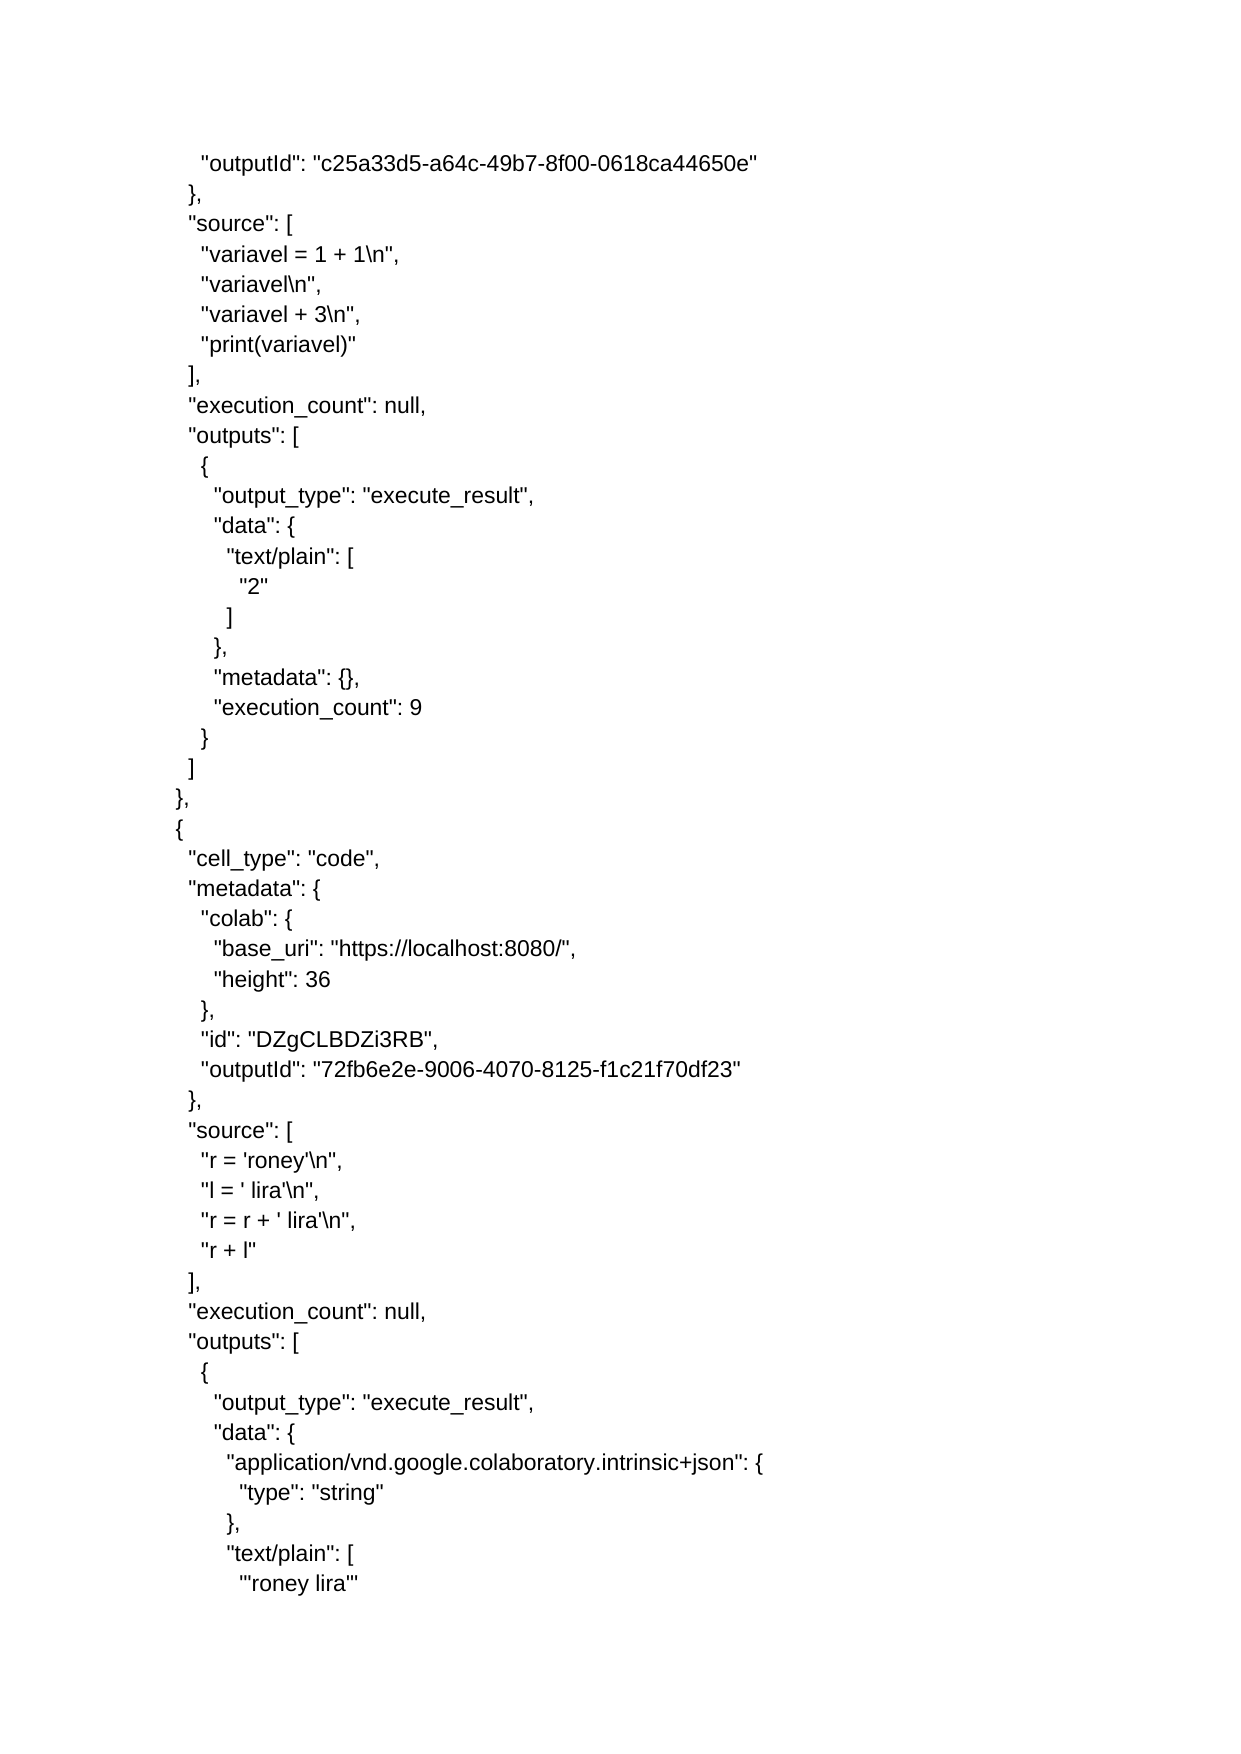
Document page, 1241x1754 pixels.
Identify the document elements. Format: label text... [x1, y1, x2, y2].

text "r = 'roney'\n", [150, 1147, 1090, 1173]
text "application/vnd.google.colaboratory.intrinsic+json": { [150, 1449, 1090, 1475]
text "colab": { [150, 905, 1090, 932]
text }, [150, 1509, 1090, 1536]
text ], [150, 361, 1090, 388]
text }, [150, 1086, 1090, 1113]
text "l = ' lira'\n", [150, 1177, 1090, 1203]
text "execution_count": null, [150, 1298, 1090, 1324]
text "metadata": {}, [150, 663, 1090, 690]
text "print(variavel)" [150, 331, 1090, 358]
text "type": "string" [150, 1479, 1090, 1506]
text "variavel + 3\n", [150, 301, 1090, 327]
text }, [150, 784, 1090, 811]
text "base_uri": "https://localhost:8080/", [150, 935, 1090, 962]
text "data": { [150, 512, 1090, 539]
text { [150, 452, 1090, 478]
text ] [150, 754, 1090, 781]
text "id": "DZgCLBDZi3RB", [150, 1026, 1090, 1052]
text "outputId": "72fb6e2e-9006-4070-8125-f1c21f70df23" [150, 1056, 1090, 1083]
text "text/plain": [ [150, 543, 1090, 569]
text "outputs": [ [150, 422, 1090, 448]
text "output_type": "execute_result", [150, 482, 1090, 509]
text "outputId": "c25a33d5-a64c-49b7-8f00-0618ca44650e" [150, 150, 1090, 176]
text "2" [150, 573, 1090, 599]
text "r = r + ' lira'\n", [150, 1207, 1090, 1234]
text "cell_type": "code", [150, 845, 1090, 871]
text "execution_count": 9 [150, 694, 1090, 720]
text }, [150, 996, 1090, 1022]
text "execution_count": null, [150, 392, 1090, 418]
text ] [150, 603, 1090, 629]
text { [150, 1358, 1090, 1385]
text "outputs": [ [150, 1328, 1090, 1354]
text }, [150, 180, 1090, 207]
text "output_type": "execute_result", [150, 1388, 1090, 1415]
text "metadata": { [150, 875, 1090, 901]
text ], [150, 1268, 1090, 1294]
text "r + l" [150, 1237, 1090, 1264]
text "source": [ [150, 210, 1090, 237]
text }, [150, 633, 1090, 660]
text } [150, 724, 1090, 750]
text "height": 36 [150, 966, 1090, 992]
text "text/plain": [ [150, 1539, 1090, 1566]
text "source": [ [150, 1117, 1090, 1143]
text "variavel\n", [150, 271, 1090, 297]
text "'roney lira'" [150, 1570, 1090, 1596]
text { [150, 814, 1090, 841]
text "variavel = 1 + 1\n", [150, 241, 1090, 267]
text "data": { [150, 1419, 1090, 1445]
